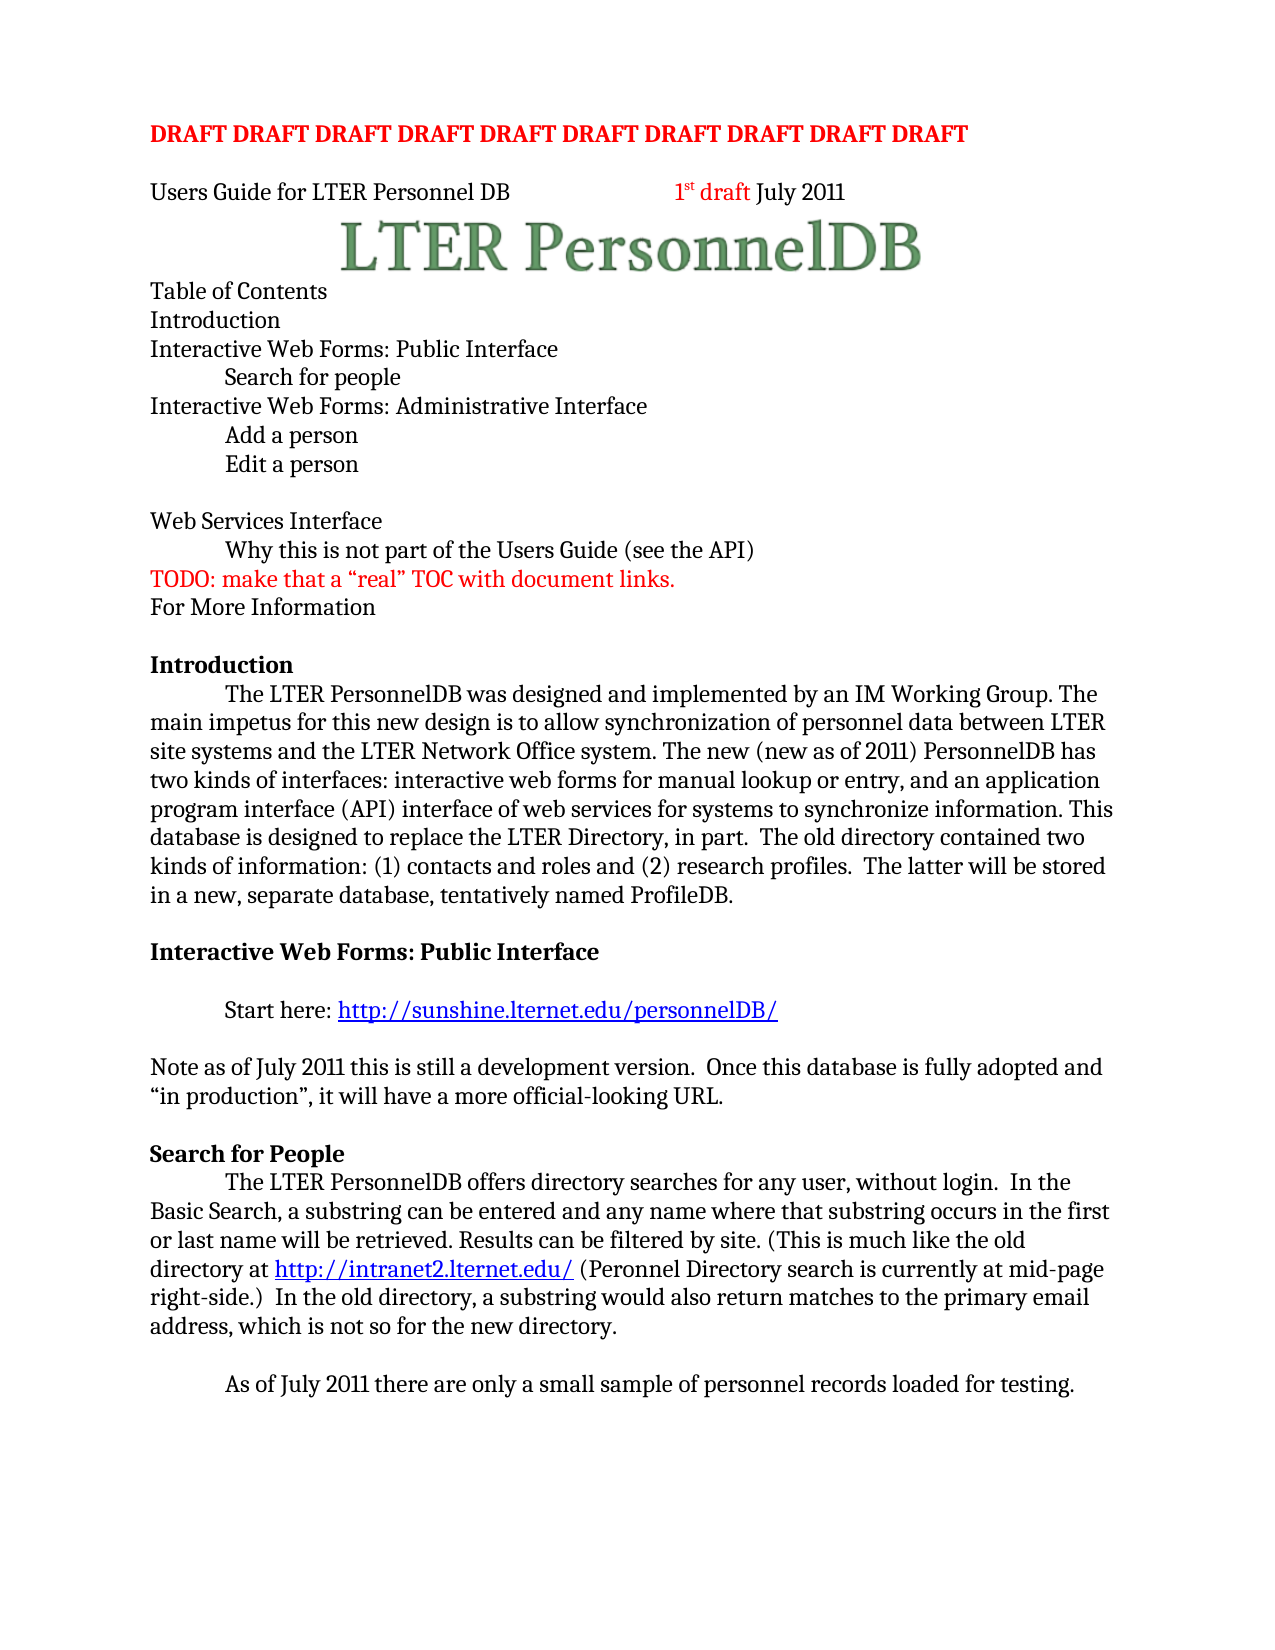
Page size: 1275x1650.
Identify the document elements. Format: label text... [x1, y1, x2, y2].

text Introduction [150, 306, 1125, 334]
text TODO: make that a “real” TOC with document links. [150, 564, 1125, 593]
text The LTER PersonnelDB was designed and implemented by an IM Working Group. The main impetus for this new design is to allow synchronization of personnel data between LTER site systems and the LTER Network Office system. The new (new as of 2011) PersonnelDB has two kinds of interfaces: interactive web forms for manual lookup or entry, and an application program interface (API) interface of web services for systems to synchronize information. This database is designed to replace the LTER Directory, in part. The old directory contained two kinds of information: (1) contacts and roles and (2) research profiles. The latter will be stored in a new, separate database, tentatively named ProfileDB. [150, 679, 1125, 909]
text Search for People [150, 1139, 1125, 1168]
text Table of Contents [150, 277, 1125, 306]
text As of July 2011 there are only a small sample of personnel records loaded for testing. [150, 1369, 1125, 1398]
text DRAFT DRAFT DRAFT DRAFT DRAFT DRAFT DRAFT DRAFT DRAFT DRAFT [150, 120, 1125, 149]
text Web Services Interface [150, 507, 1125, 536]
picture [150, 206, 1123, 277]
text Users Guide for LTER Personnel DB 1st draft July 2011 [150, 177, 1125, 206]
text Note as of July 2011 this is still a development version. Once this database is fully adopted and “in production”, it will have a more official-looking URL. [150, 1053, 1125, 1111]
text Interactive Web Forms: Administrative Interface [150, 392, 1125, 421]
text The LTER PersonnelDB offers directory searches for any user, without login. In the Basic Search, a substring can be entered and any name where that substring occurs in the first or last name will be retrieved. Results can be filtered by site. (This is much like the old directory at http://intranet2.lternet.edu/ (Peronnel Directory search is currently at mid-page right-side.) In the old directory, a substring would also return matches to the primary email address, which is not so for the new directory. [150, 1168, 1125, 1341]
text Interactive Web Forms: Public Interface [150, 938, 1125, 967]
text Edit a person [150, 449, 1125, 478]
text Add a person [150, 421, 1125, 449]
text For More Information [150, 593, 1125, 622]
text Start here: http://sunshine.lternet.edu/personnelDB/ [150, 996, 1125, 1024]
text Introduction [150, 651, 1125, 679]
text Interactive Web Forms: Public Interface [150, 334, 1125, 363]
text Search for people [150, 363, 1125, 392]
text Why this is not part of the Users Guide (see the API) [150, 536, 1125, 564]
